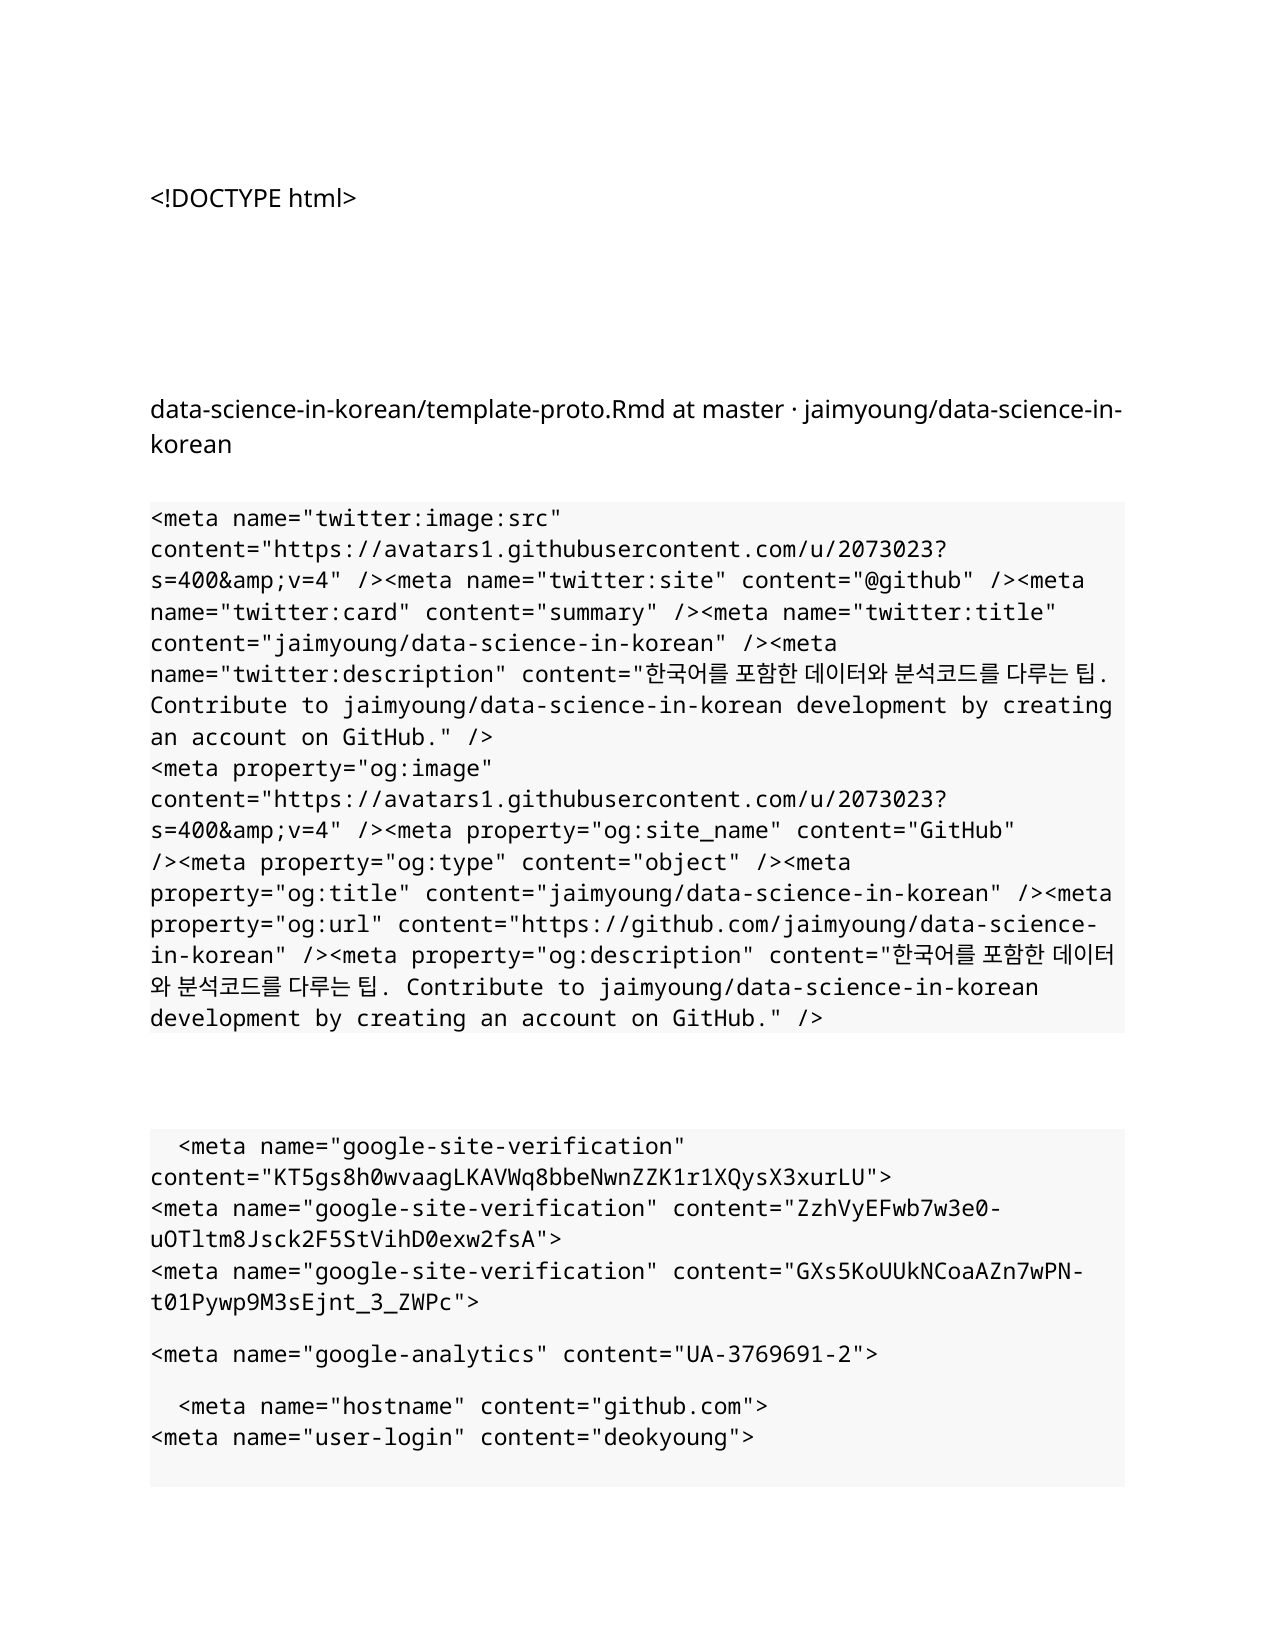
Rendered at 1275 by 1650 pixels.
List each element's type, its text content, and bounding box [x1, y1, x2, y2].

text <meta name="twitter:image:src" content="https://avatars1.githubusercontent.com/u/2073023?s=400&amp;v=4" /><meta name="twitter:site" content="@github" /><meta name="twitter:card" content="summary" /><meta name="twitter:title" content="jaimyoung/data-science-in-korean" /><meta name="twitter:description" content="한국어를 포함한 데이터와 분석코드를 다루는 팁. Contribute to jaimyoung/data-science-in-korean development by creating an account on GitHub." /> <meta property="og:image" content="https://avatars1.githubusercontent.com/u/2073023?s=400&amp;v=4" /><meta property="og:site_name" content="GitHub" /><meta property="og:type" content="object" /><meta property="og:title" content="jaimyoung/data-science-in-korean" /><meta property="og:url" content="https://github.com/jaimyoung/data-science-in-korean" /><meta property="og:description" content="한국어를 포함한 데이터와 분석코드를 다루는 팁. Contribute to jaimyoung/data-science-in-korean development by creating an account on GitHub." /> [150, 502, 1125, 1033]
text <meta name="google-site-verification" content="KT5gs8h0wvaagLKAVWq8bbeNwnZZK1r1XQysX3xurLU"> <meta name="google-site-verification" content="ZzhVyEFwb7w3e0-uOTltm8Jsck2F5StVihD0exw2fsA"> <meta name="google-site-verification" content="GXs5KoUUkNCoaAZn7wPN-t01Pywp9M3sEjnt_3_ZWPc"> [150, 1129, 1125, 1317]
text <!DOCTYPE html> [150, 181, 1125, 215]
text <meta name="google-analytics" content="UA-3769691-2"> [150, 1338, 1125, 1369]
text data-science-in-korean/template-proto.Rmd at master · jaimyoung/data-science-in-korean [150, 392, 1125, 460]
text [150, 1390, 1125, 1487]
